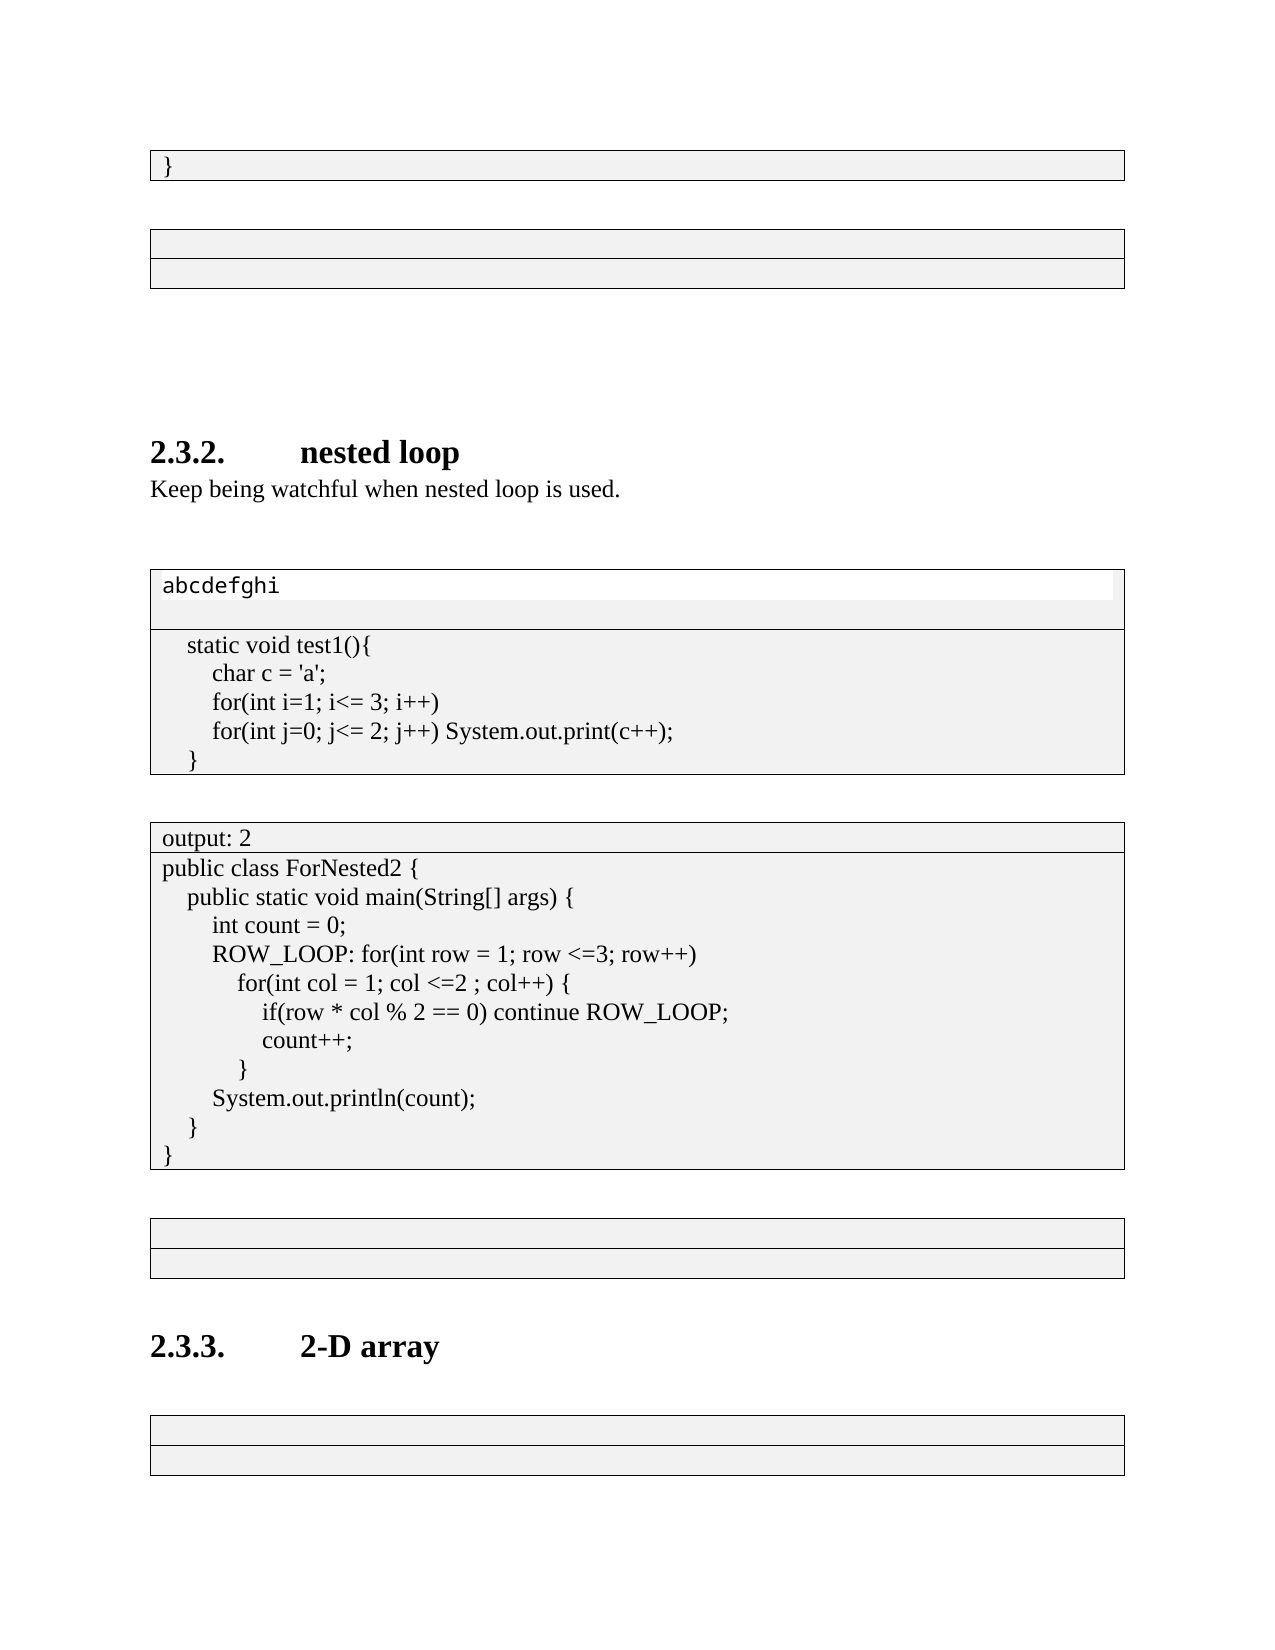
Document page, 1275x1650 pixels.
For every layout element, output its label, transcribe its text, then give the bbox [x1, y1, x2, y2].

subtitle nested loop [150, 432, 1125, 471]
subtitle 2-D array [150, 1326, 1125, 1365]
table_header [151, 230, 1124, 258]
table_header output: 2 [151, 823, 1124, 852]
table_cell static void test1(){ char c = 'a'; for(int i=1; i<= 3; i++) for(int j=0; j<= 2; j++) System.out.print(c++); } [151, 630, 1124, 773]
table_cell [151, 151, 1124, 180]
table_header abcdefghi [151, 570, 1124, 629]
table_cell [151, 1249, 1124, 1278]
table_cell [151, 1446, 1124, 1475]
table_header [151, 1219, 1124, 1248]
text Keep being watchful when nested loop is used. [150, 474, 1125, 502]
table_cell public class ForNested2 { public static void main(String[] args) { int count = 0; ROW_LOOP: for(int row = 1; row <=3; row++) for(int col = 1; col <=2 ; col++) { if(row * col % 2 == 0) continue ROW_LOOP; count++; } System.out.println(count); } } [151, 853, 1124, 1169]
table_cell [151, 259, 1124, 288]
table_header [151, 1416, 1124, 1445]
